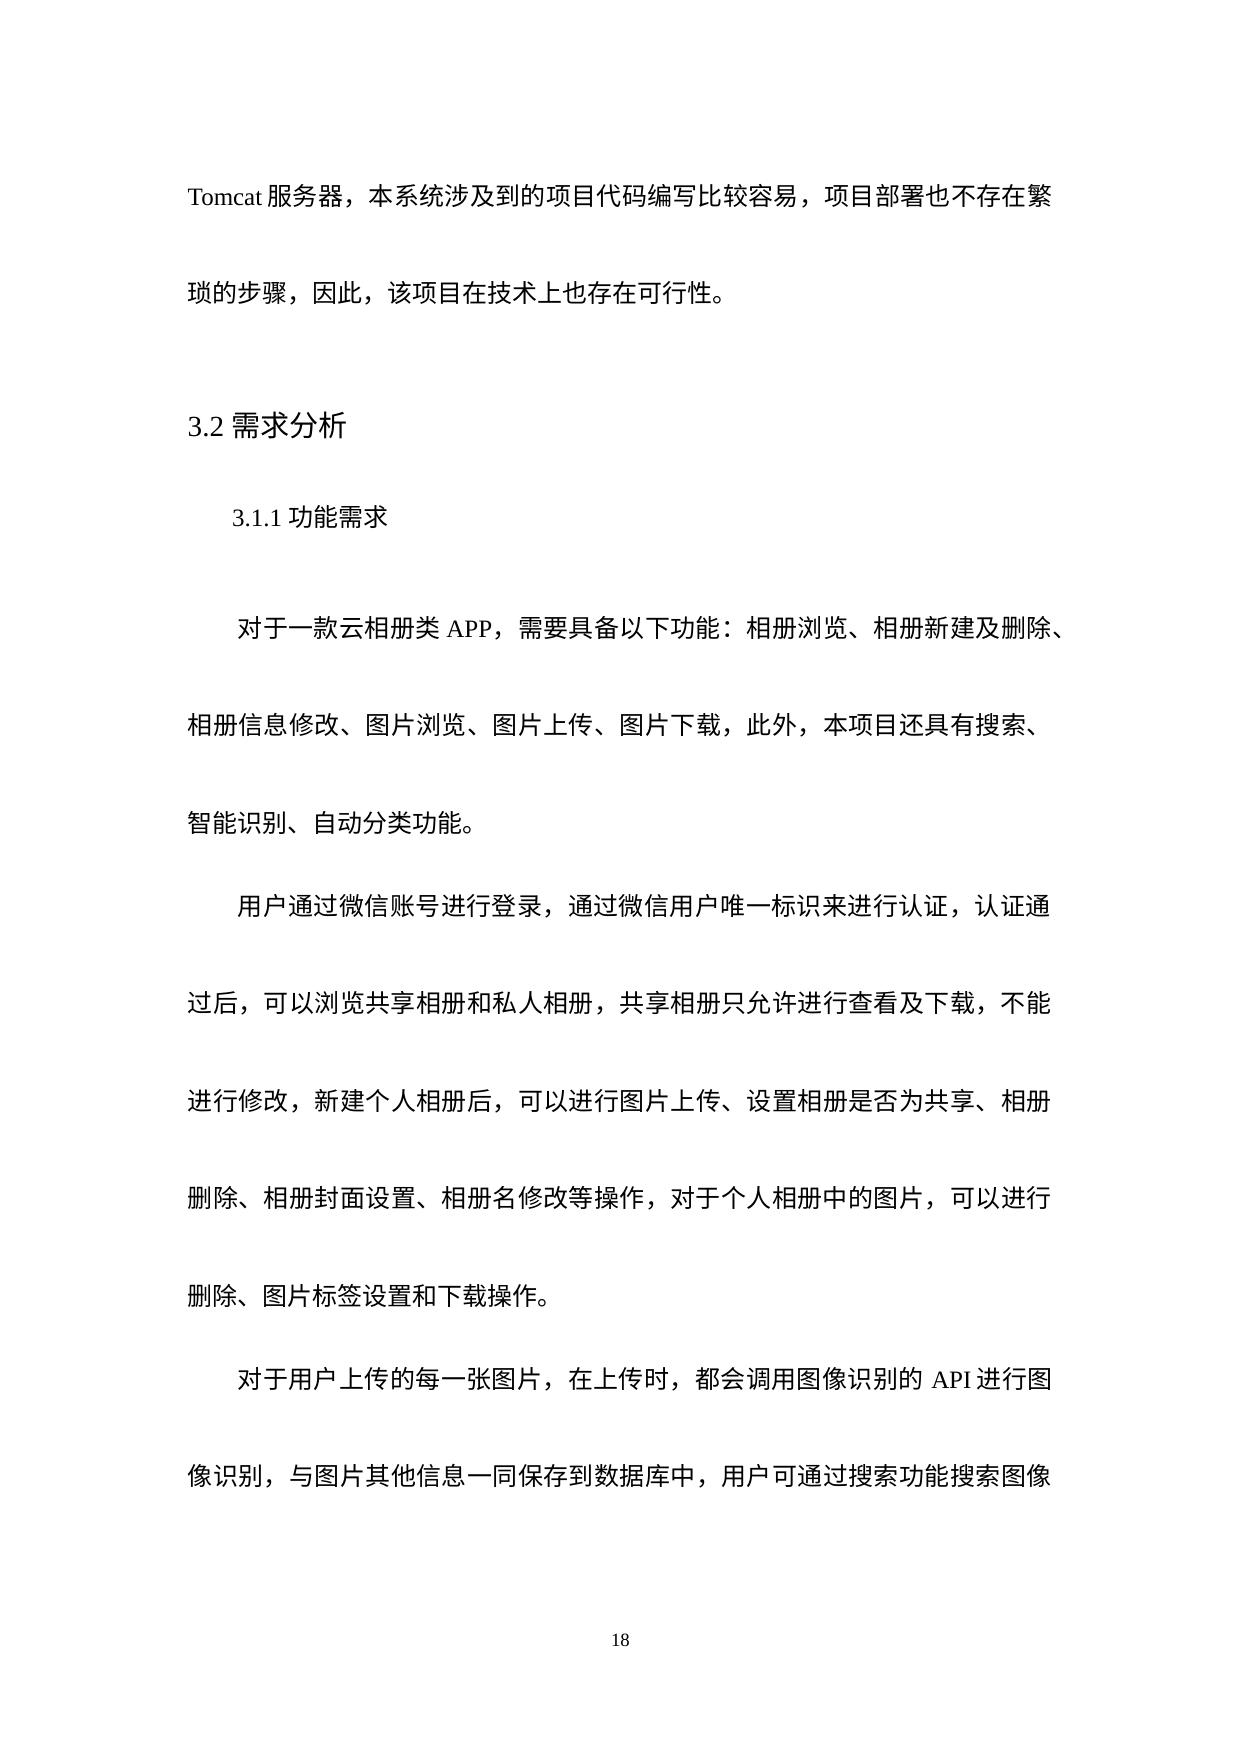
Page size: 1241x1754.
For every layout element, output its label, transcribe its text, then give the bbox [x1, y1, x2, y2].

subtitle 3.2 需求分析 [187, 391, 1053, 456]
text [187, 1345, 1053, 1507]
text 对于一款云相册类APP，需要具备以下功能：相册浏览、相册新建及删除、相册信息修改、图片浏览、图片上传、图片下载，此外，本项目还具有搜索、智能识别、自动分类功能。 [187, 594, 1053, 854]
text 用户通过微信账号进行登录，通过微信用户唯一标识来进行认证，认证通过后，可以浏览共享相册和私人相册，共享相册只允许进行查看及下载，不能进行修改，新建个人相册后，可以进行图片上传、设置相册是否为共享、相册删除、相册封面设置、相册名修改等操作，对于个人相册中的图片，可以进行删除、图片标签设置和下载操作。 [187, 872, 1053, 1327]
subtitle 功能需求 [187, 483, 1053, 548]
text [187, 162, 1053, 324]
